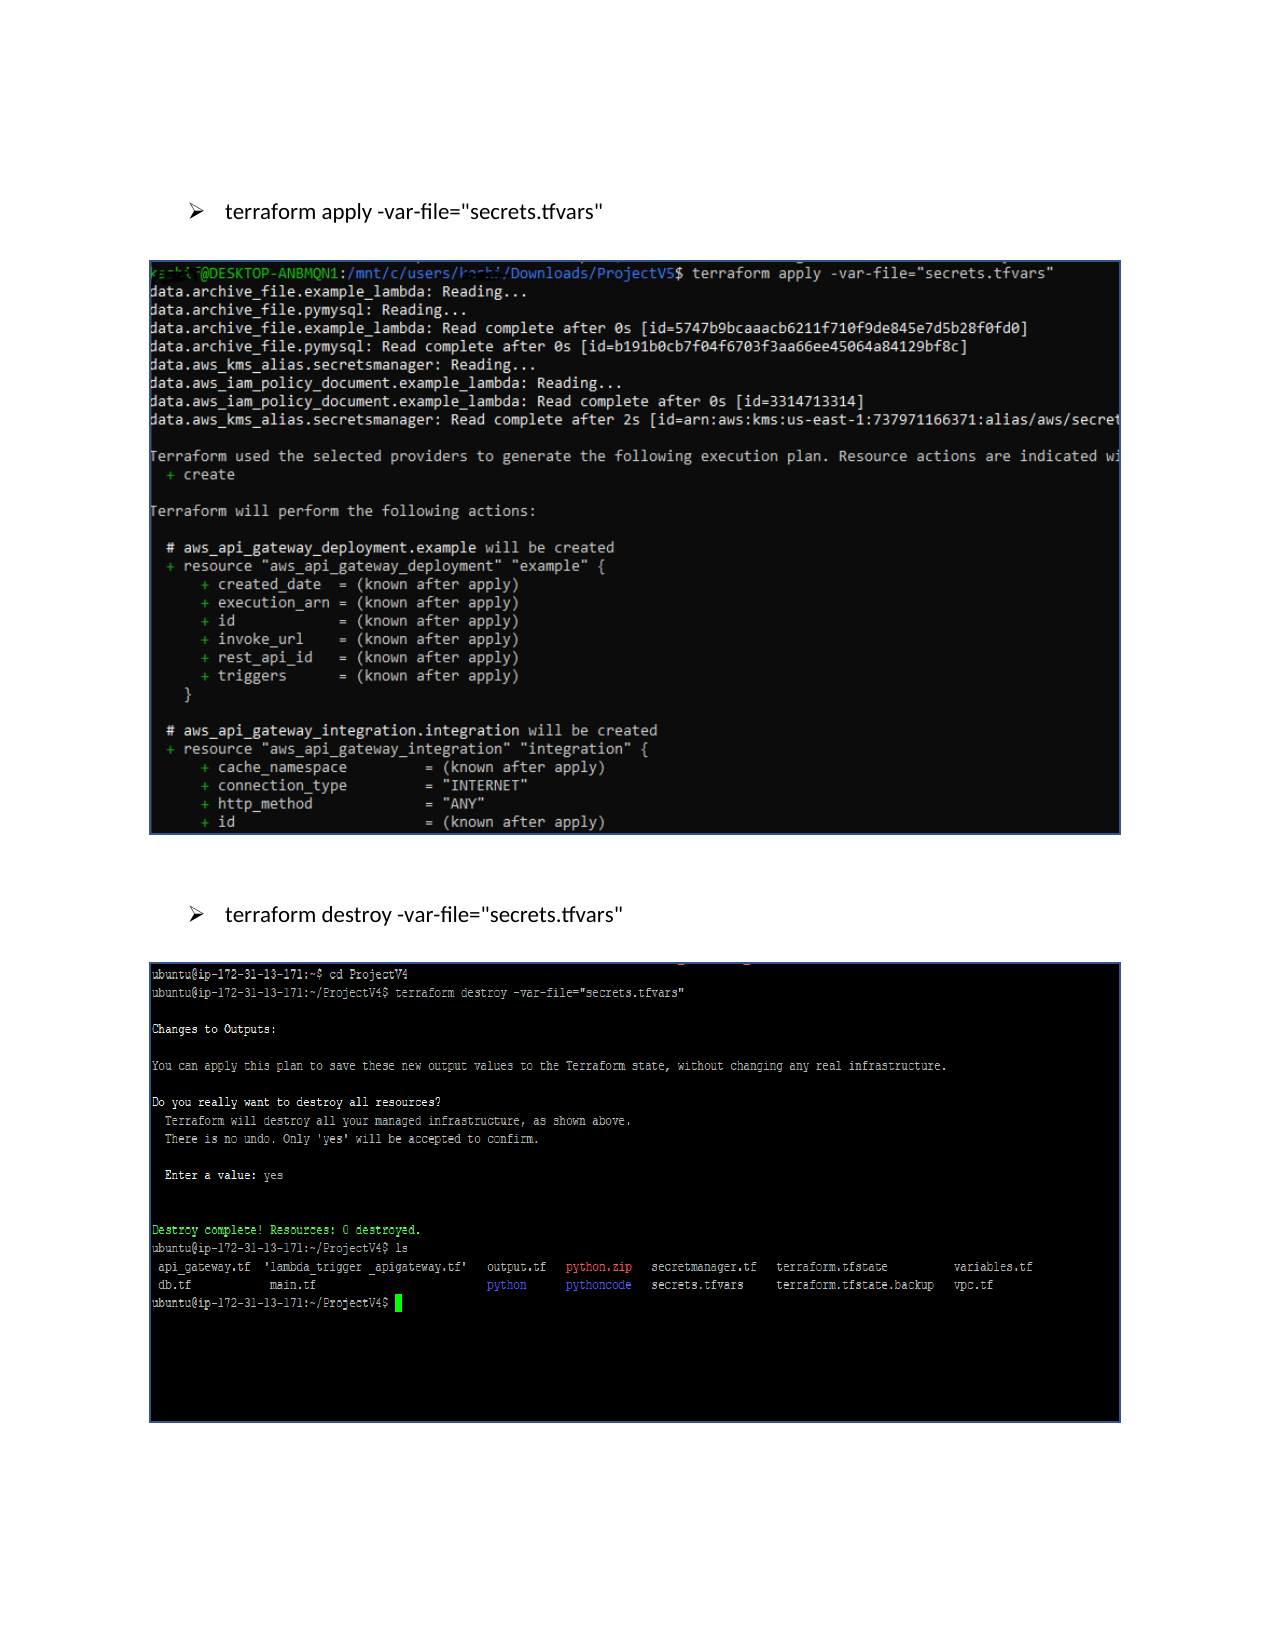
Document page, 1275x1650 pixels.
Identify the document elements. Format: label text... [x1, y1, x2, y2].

list terraform apply -var-file="secrets.tfvars" [187, 197, 1125, 225]
picture [151, 964, 1119, 1421]
list terraform destroy -var-file="secrets.tfvars" [187, 900, 1125, 928]
picture [151, 262, 1119, 833]
